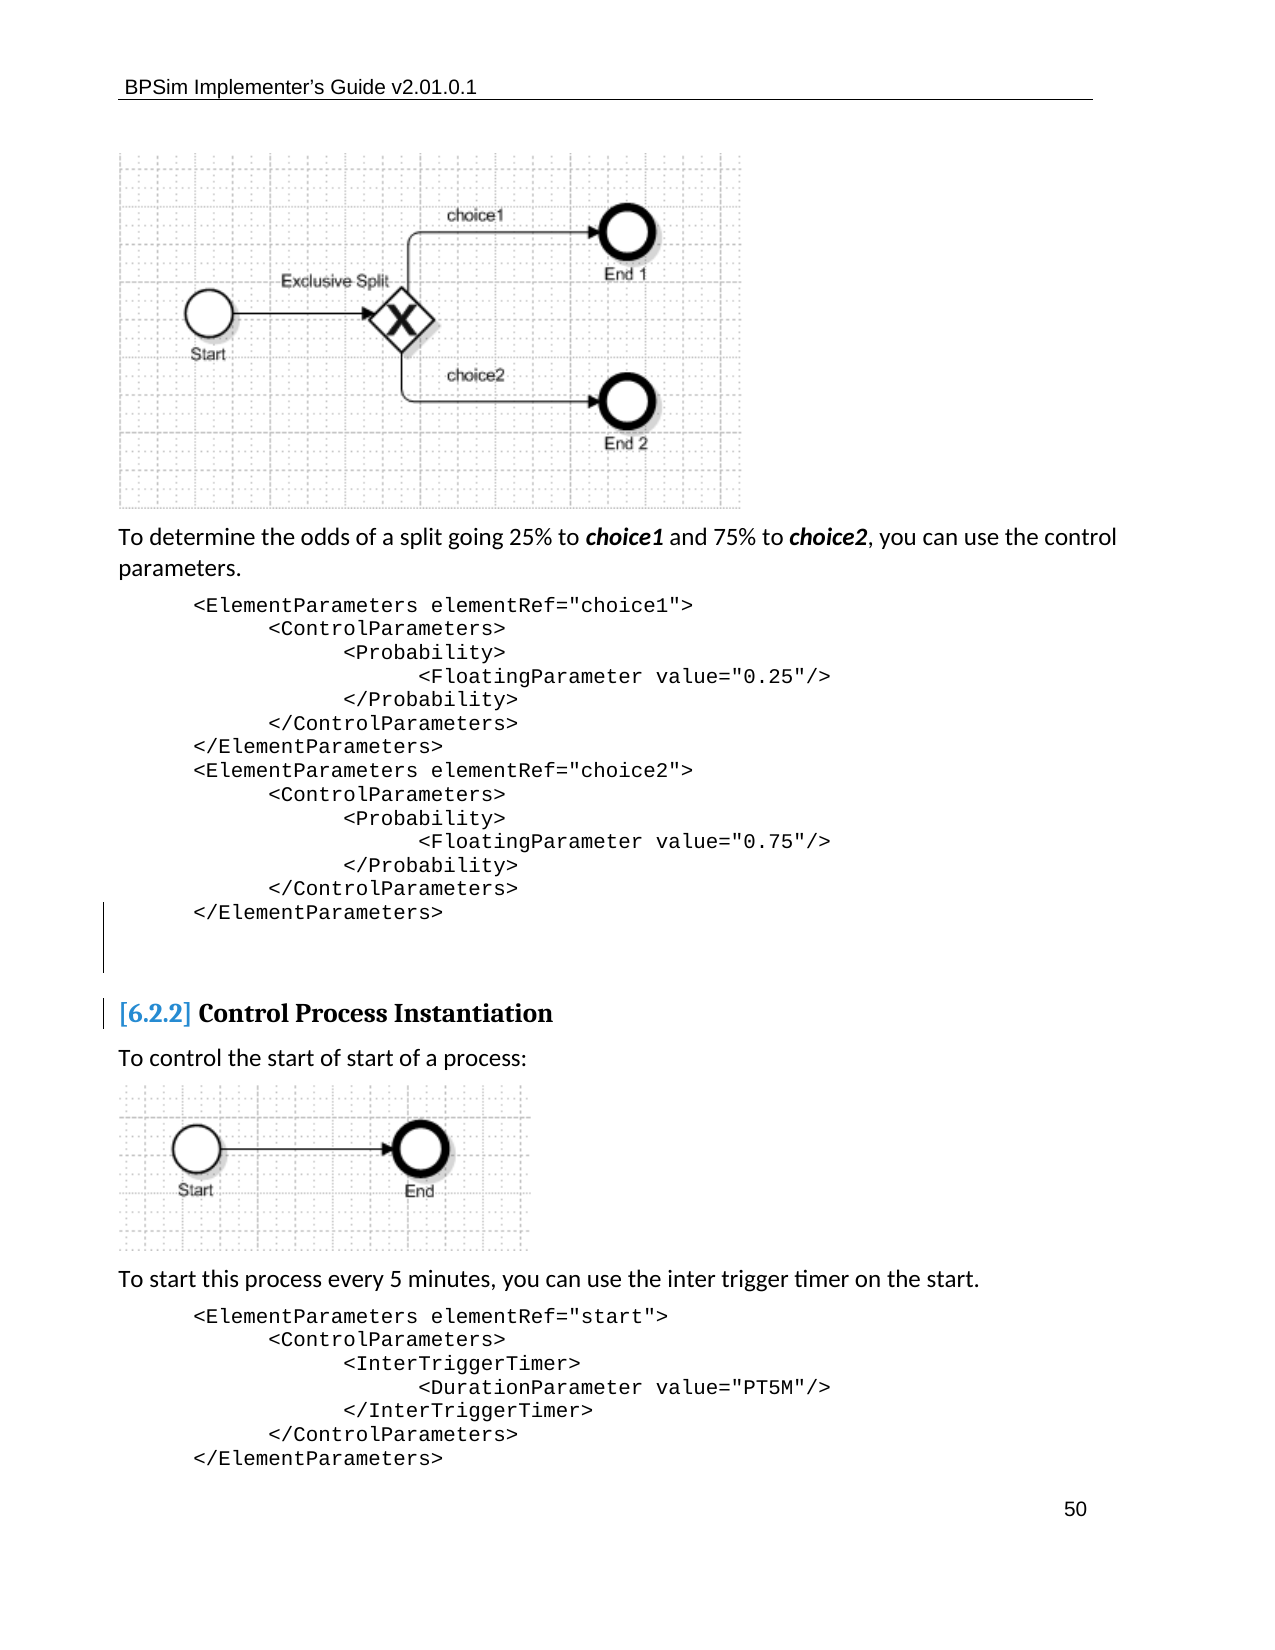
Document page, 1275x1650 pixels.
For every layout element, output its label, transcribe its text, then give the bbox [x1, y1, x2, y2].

text <ControlParameters> [193, 784, 1157, 807]
text <Probability> [193, 642, 1157, 666]
text <ControlParameters> [193, 1329, 1157, 1353]
text </ElementParameters> [193, 902, 1157, 926]
text <ElementParameters elementRef="choice2"> [193, 760, 1157, 784]
subtitle Control Process Instantiation [118, 998, 1157, 1029]
text <Probability> [193, 807, 1157, 831]
text </InterTriggerTimer> [193, 1400, 1157, 1424]
text To control the start of start of a process: [118, 1042, 1157, 1072]
text <FloatingParameter value="0.75"/> [193, 831, 1157, 855]
picture [118, 153, 742, 509]
text </Probability> [193, 689, 1157, 713]
text <ElementParameters elementRef="start"> [193, 1306, 1157, 1329]
text </ControlParameters> [193, 1424, 1157, 1448]
text </ControlParameters> [193, 713, 1157, 737]
text </ElementParameters> [193, 1448, 1157, 1471]
text <ElementParameters elementRef="choice1"> [193, 595, 1157, 618]
text <FloatingParameter value="0.25"/> [193, 666, 1157, 689]
text </ElementParameters> [193, 737, 1157, 760]
text </ControlParameters> [193, 878, 1157, 902]
text <ControlParameters> [193, 618, 1157, 642]
text </Probability> [193, 855, 1157, 878]
text To determine the odds of a split going 25% to choice1 and 75% to choice2, you can use the control parameters. [118, 521, 1157, 582]
text To start this process every 5 minutes, you can use the inter trigger timer on the start. [118, 1263, 1157, 1293]
text <DurationParameter value="PT5M"/> [193, 1377, 1157, 1400]
text <InterTriggerTimer> [193, 1353, 1157, 1377]
picture [118, 1084, 531, 1251]
